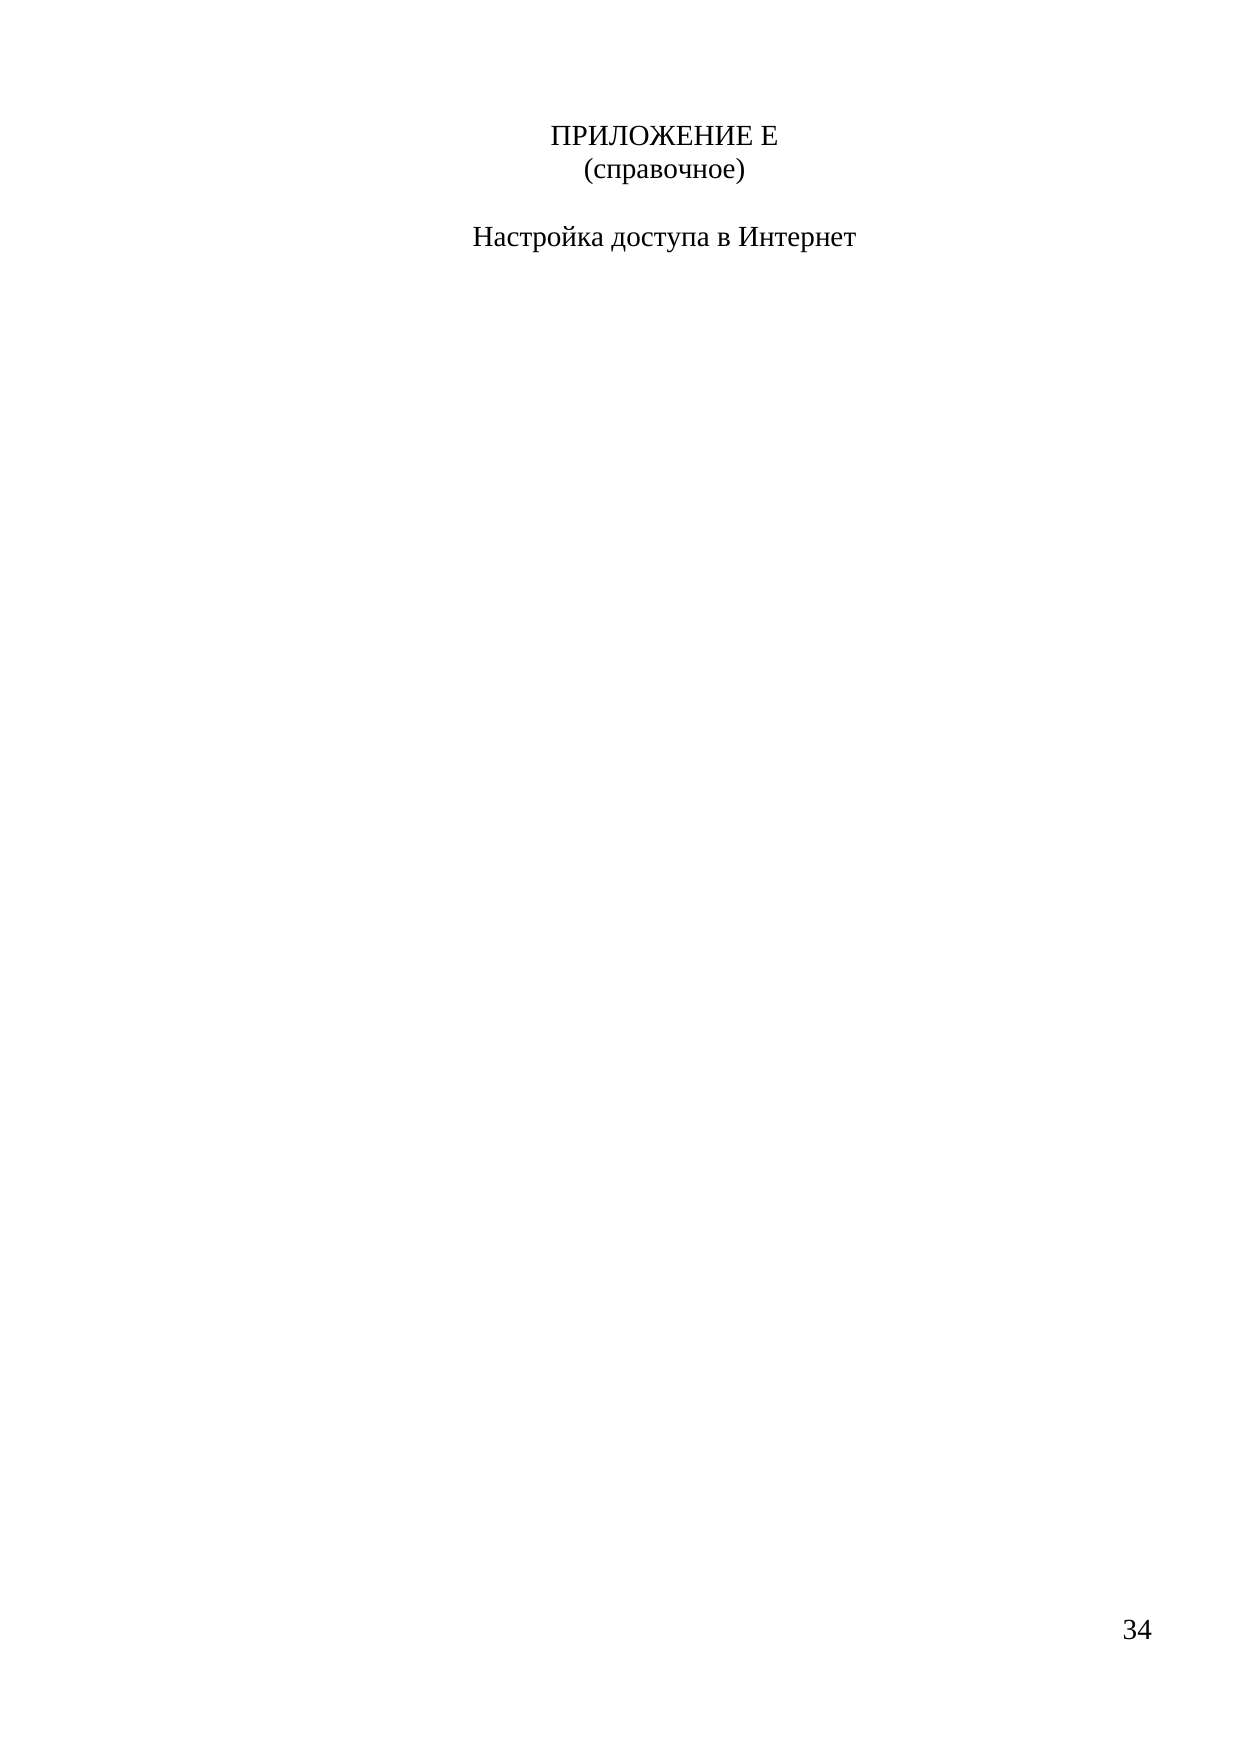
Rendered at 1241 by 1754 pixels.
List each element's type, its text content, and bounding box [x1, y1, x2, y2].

list (справочное) [177, 152, 1152, 185]
list ПРИЛОЖЕНИЕ Е [177, 118, 1152, 152]
list Настройка доступа в Интернет [177, 219, 1152, 252]
